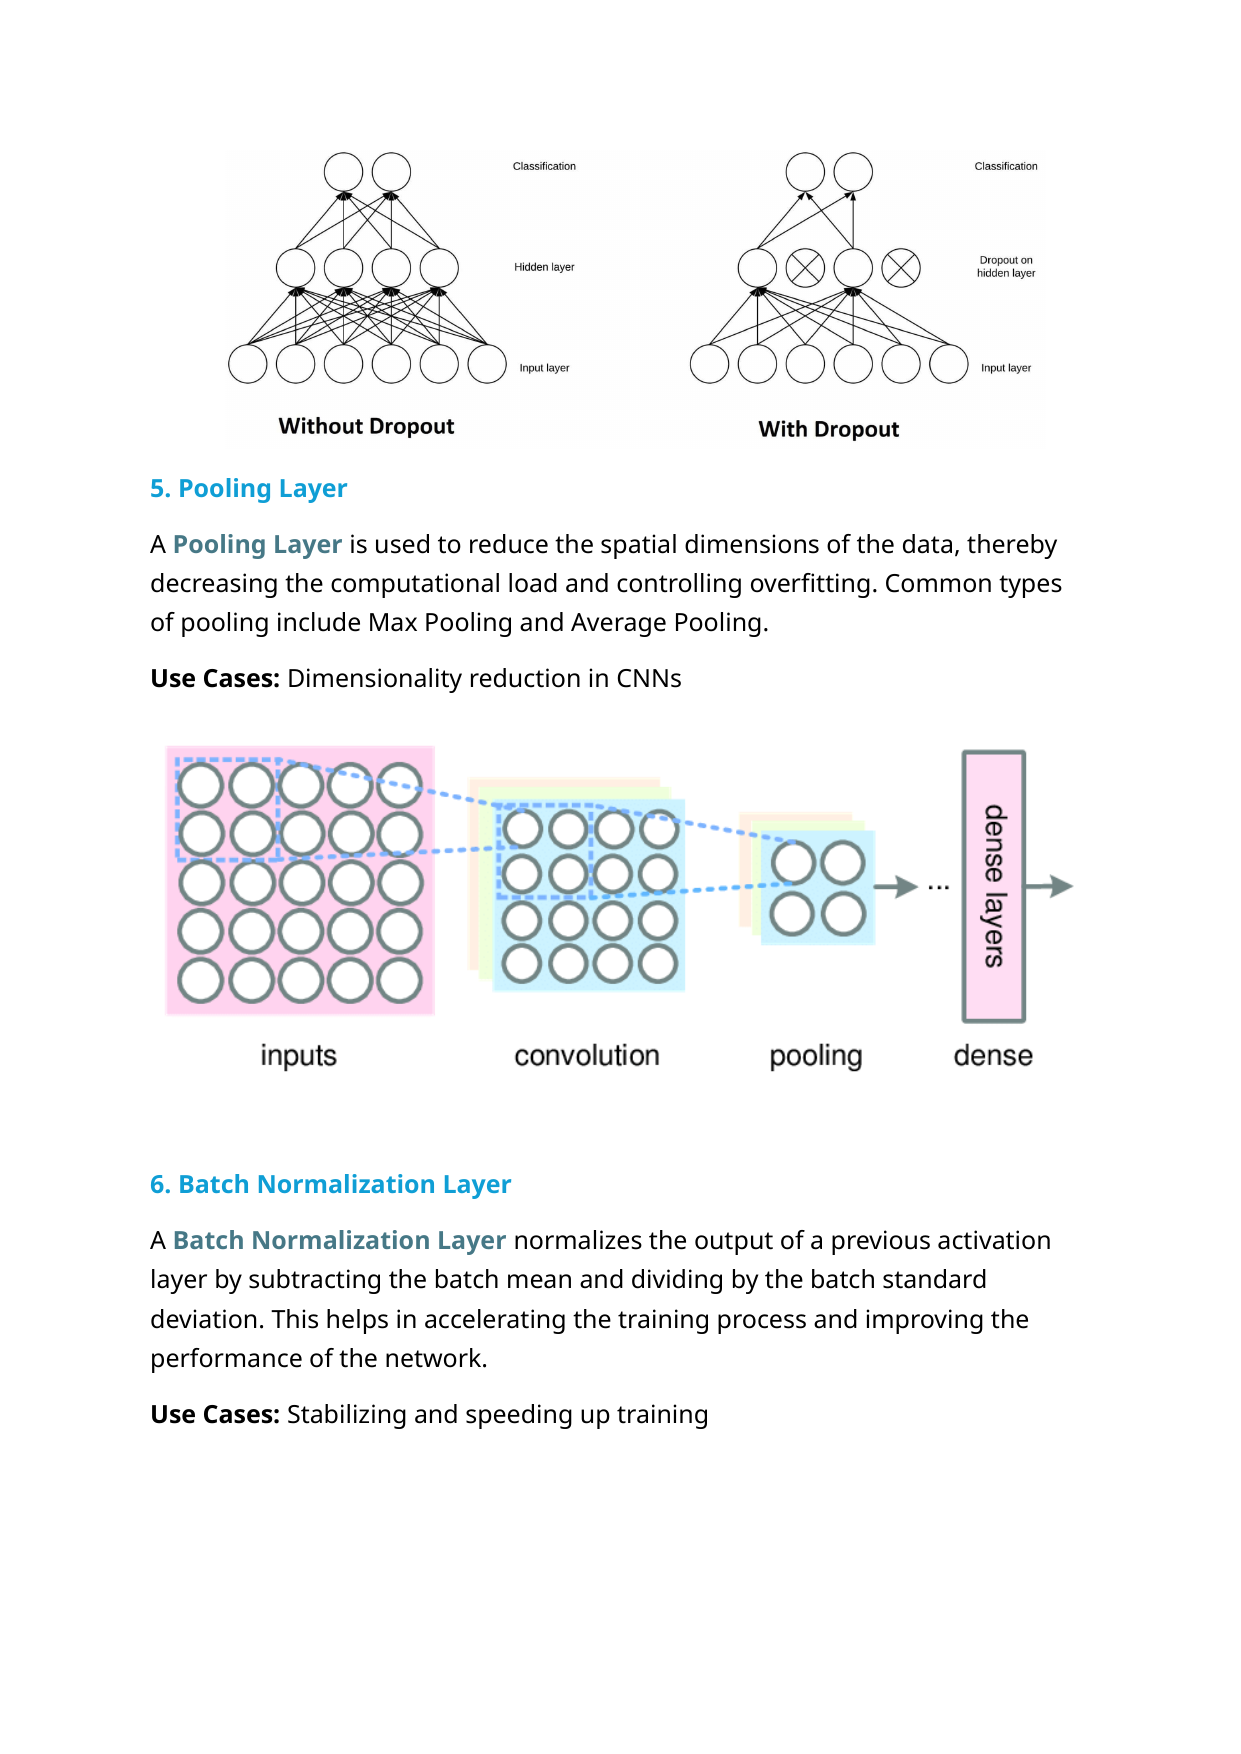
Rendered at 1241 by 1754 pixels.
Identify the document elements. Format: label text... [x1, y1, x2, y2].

text A Batch Normalization Layer normalizes the output of a previous activation layer by subtracting the batch mean and dividing by the batch standard deviation. This helps in accelerating the training process and improving the performance of the network. [150, 1223, 1090, 1374]
text Use Cases: Stabilizing and speeding up training [150, 1396, 1090, 1430]
picture [225, 150, 1047, 449]
text Use Cases: Dimensionality reduction in CNNs [150, 661, 1090, 694]
text 6. Batch Normalization Layer [150, 1167, 1090, 1201]
text A Pooling Layer is used to reduce the spatial dimensions of the data, thereby decreasing the computational load and controlling overfitting. Common types of pooling include Max Pooling and Average Pooling. [150, 526, 1090, 639]
text 5. Pooling Layer [150, 471, 1090, 504]
picture [150, 716, 1091, 1090]
